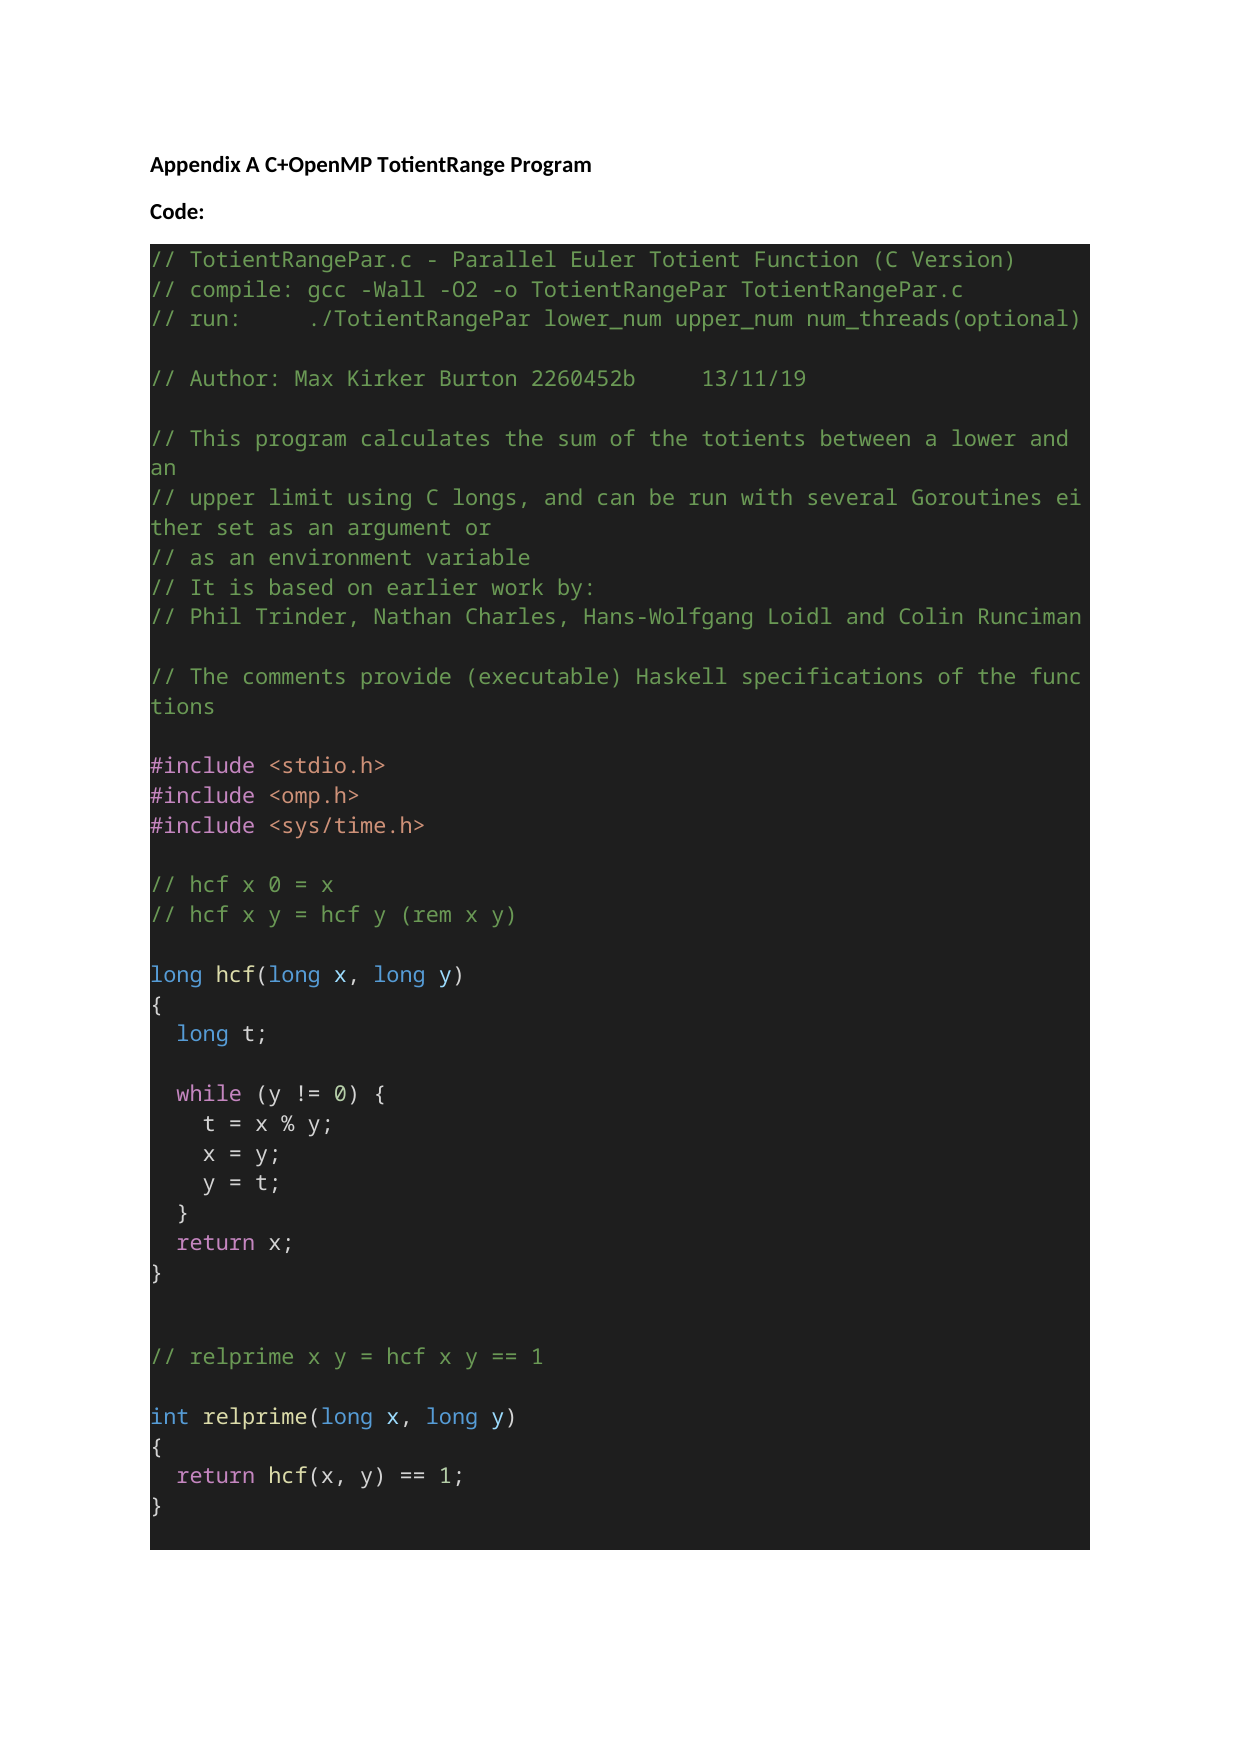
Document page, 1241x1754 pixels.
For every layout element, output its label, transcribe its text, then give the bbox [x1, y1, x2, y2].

text return x; [150, 1227, 1090, 1257]
text #include <stdio.h> [150, 750, 1090, 780]
text // compile: gcc -Wall -O2 -o TotientRangePar TotientRangePar.c [150, 273, 1090, 303]
text // Author: Max Kirker Burton 2260452b 13/11/19 [150, 363, 1090, 393]
text #include <omp.h> [150, 780, 1090, 810]
text return hcf(x, y) == 1; [150, 1460, 1090, 1490]
text // This program calculates the sum of the totients between a lower and an [150, 422, 1090, 482]
text long hcf(long x, long y) [150, 959, 1090, 988]
text } [150, 1490, 1090, 1520]
text // hcf x y = hcf y (rem x y) [150, 899, 1090, 929]
text // hcf x 0 = x [150, 869, 1090, 899]
text Appendix A C+OpenMP TotientRange Program [150, 150, 1090, 178]
text { [150, 988, 1090, 1018]
text // Phil Trinder, Nathan Charles, Hans-Wolfgang Loidl and Colin Runciman [150, 601, 1090, 631]
text // relprime x y = hcf x y == 1 [150, 1341, 1090, 1371]
text } [150, 1257, 1090, 1286]
text while (y != 0) { [150, 1078, 1090, 1108]
text y = t; [150, 1167, 1090, 1197]
text #include <sys/time.h> [150, 810, 1090, 839]
text Code: [150, 197, 1090, 225]
text } [150, 1197, 1090, 1227]
text // It is based on earlier work by: [150, 571, 1090, 601]
text { [150, 1431, 1090, 1460]
text // upper limit using C longs, and can be run with several Goroutines either set as an argument or [150, 482, 1090, 542]
text x = y; [150, 1137, 1090, 1167]
text // as an environment variable [150, 542, 1090, 571]
text int relprime(long x, long y) [150, 1401, 1090, 1431]
text t = x % y; [150, 1108, 1090, 1137]
text // TotientRangePar.c - Parallel Euler Totient Function (C Version) [150, 244, 1090, 273]
text // run: ./TotientRangePar lower_num upper_num num_threads(optional) [150, 303, 1090, 333]
text // The comments provide (executable) Haskell specifications of the functions [150, 661, 1090, 720]
text long t; [150, 1018, 1090, 1048]
